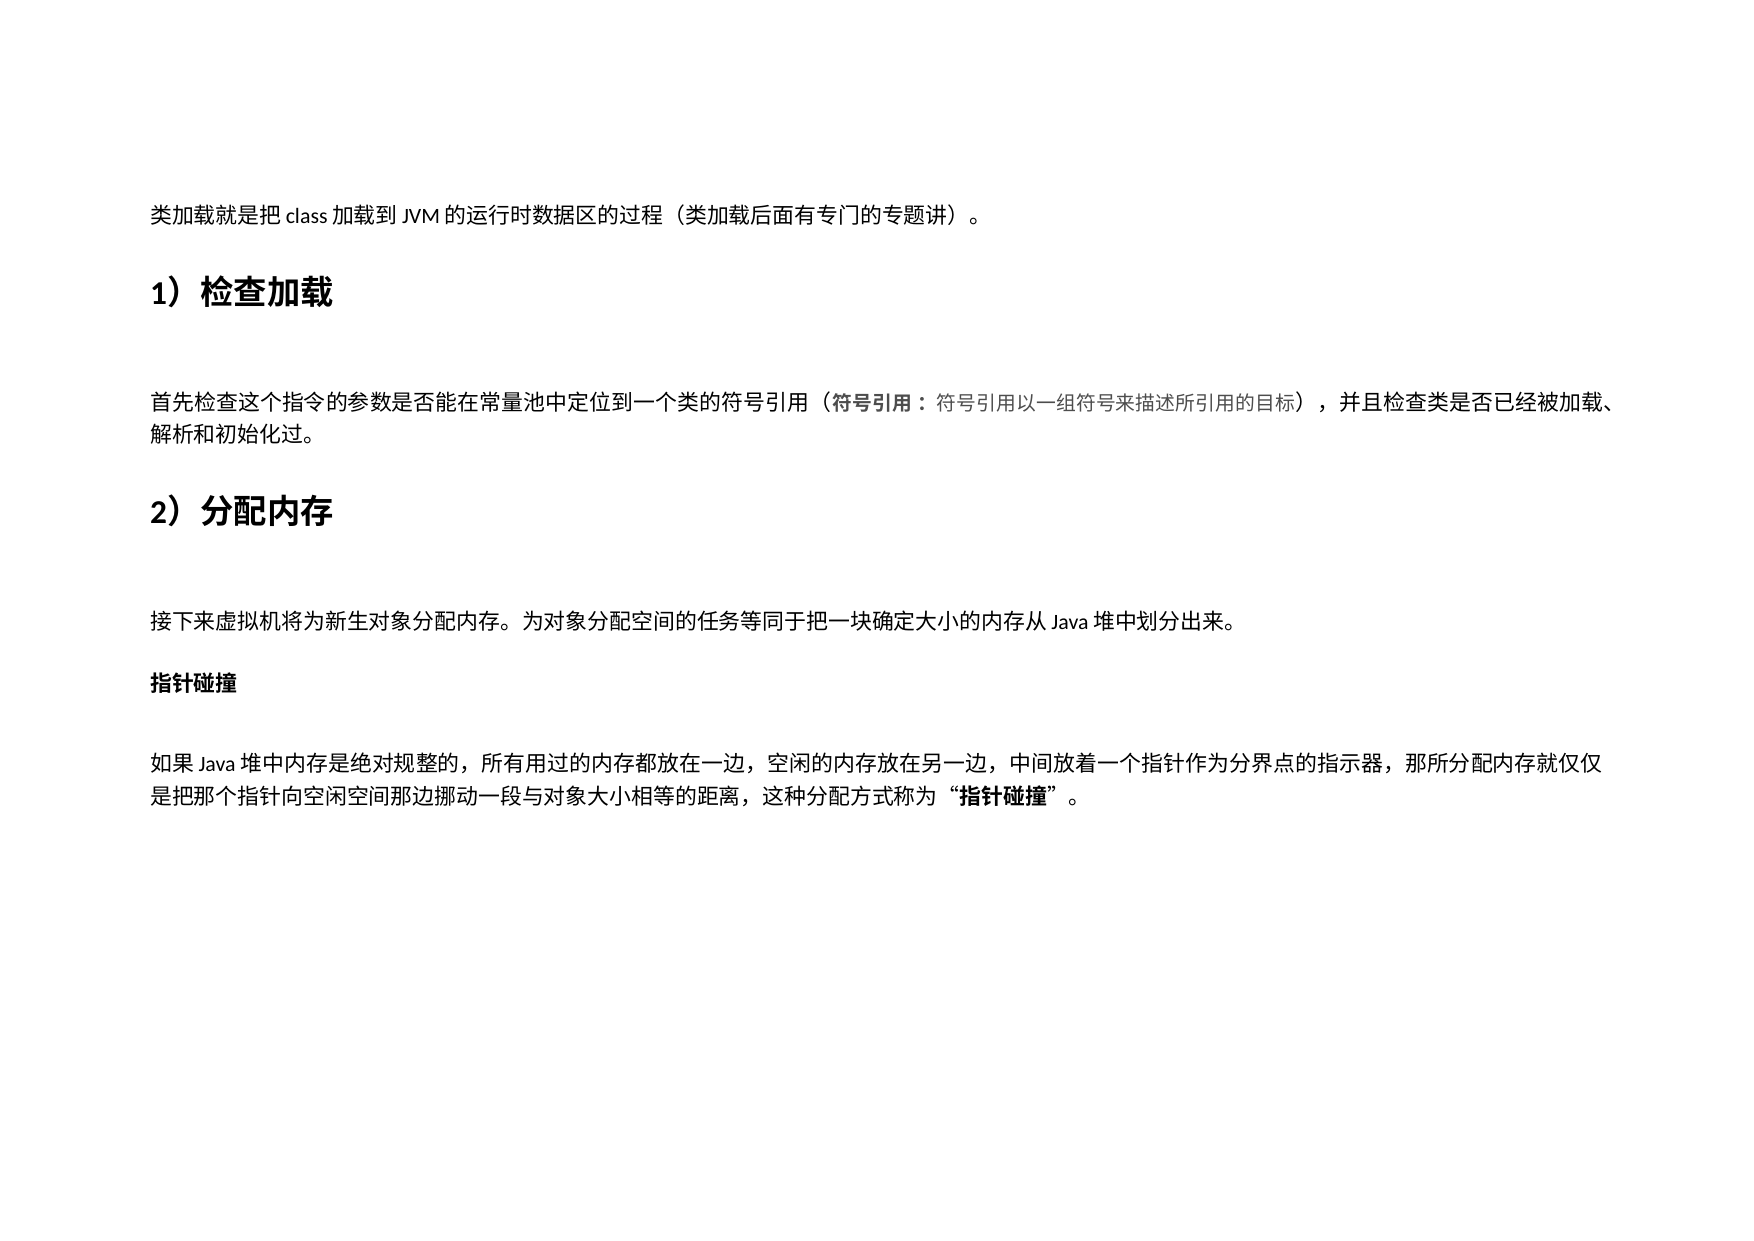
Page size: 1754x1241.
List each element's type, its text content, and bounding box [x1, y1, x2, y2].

text 类加载就是把class加载到JVM的运行时数据区的过程（类加载后面有专门的专题讲）。 [150, 198, 1604, 230]
text 如果Java堆中内存是绝对规整的，所有用过的内存都放在一边，空闲的内存放在另一边，中间放着一个指针作为分界点的指示器，那所分配内存就仅仅是把那个指针向空闲空间那边挪动一段与对象大小相等的距离，这种分配方式称为“指针碰撞”。 [150, 746, 1604, 811]
subtitle 2）分配内存 [150, 476, 1604, 541]
subtitle 指针碰撞 [150, 665, 1604, 698]
subtitle 1）检查加载 [150, 257, 1604, 322]
text 首先检查这个指令的参数是否能在常量池中定位到一个类的符号引用（符号引用 ：符号引用以一组符号来描述所引用的目标），并且检查类是否已经被加载、解析和初始化过。 [150, 384, 1604, 449]
text 接下来虚拟机将为新生对象分配内存。为对象分配空间的任务等同于把一块确定大小的内存从Java堆中划分出来。 [150, 604, 1604, 636]
